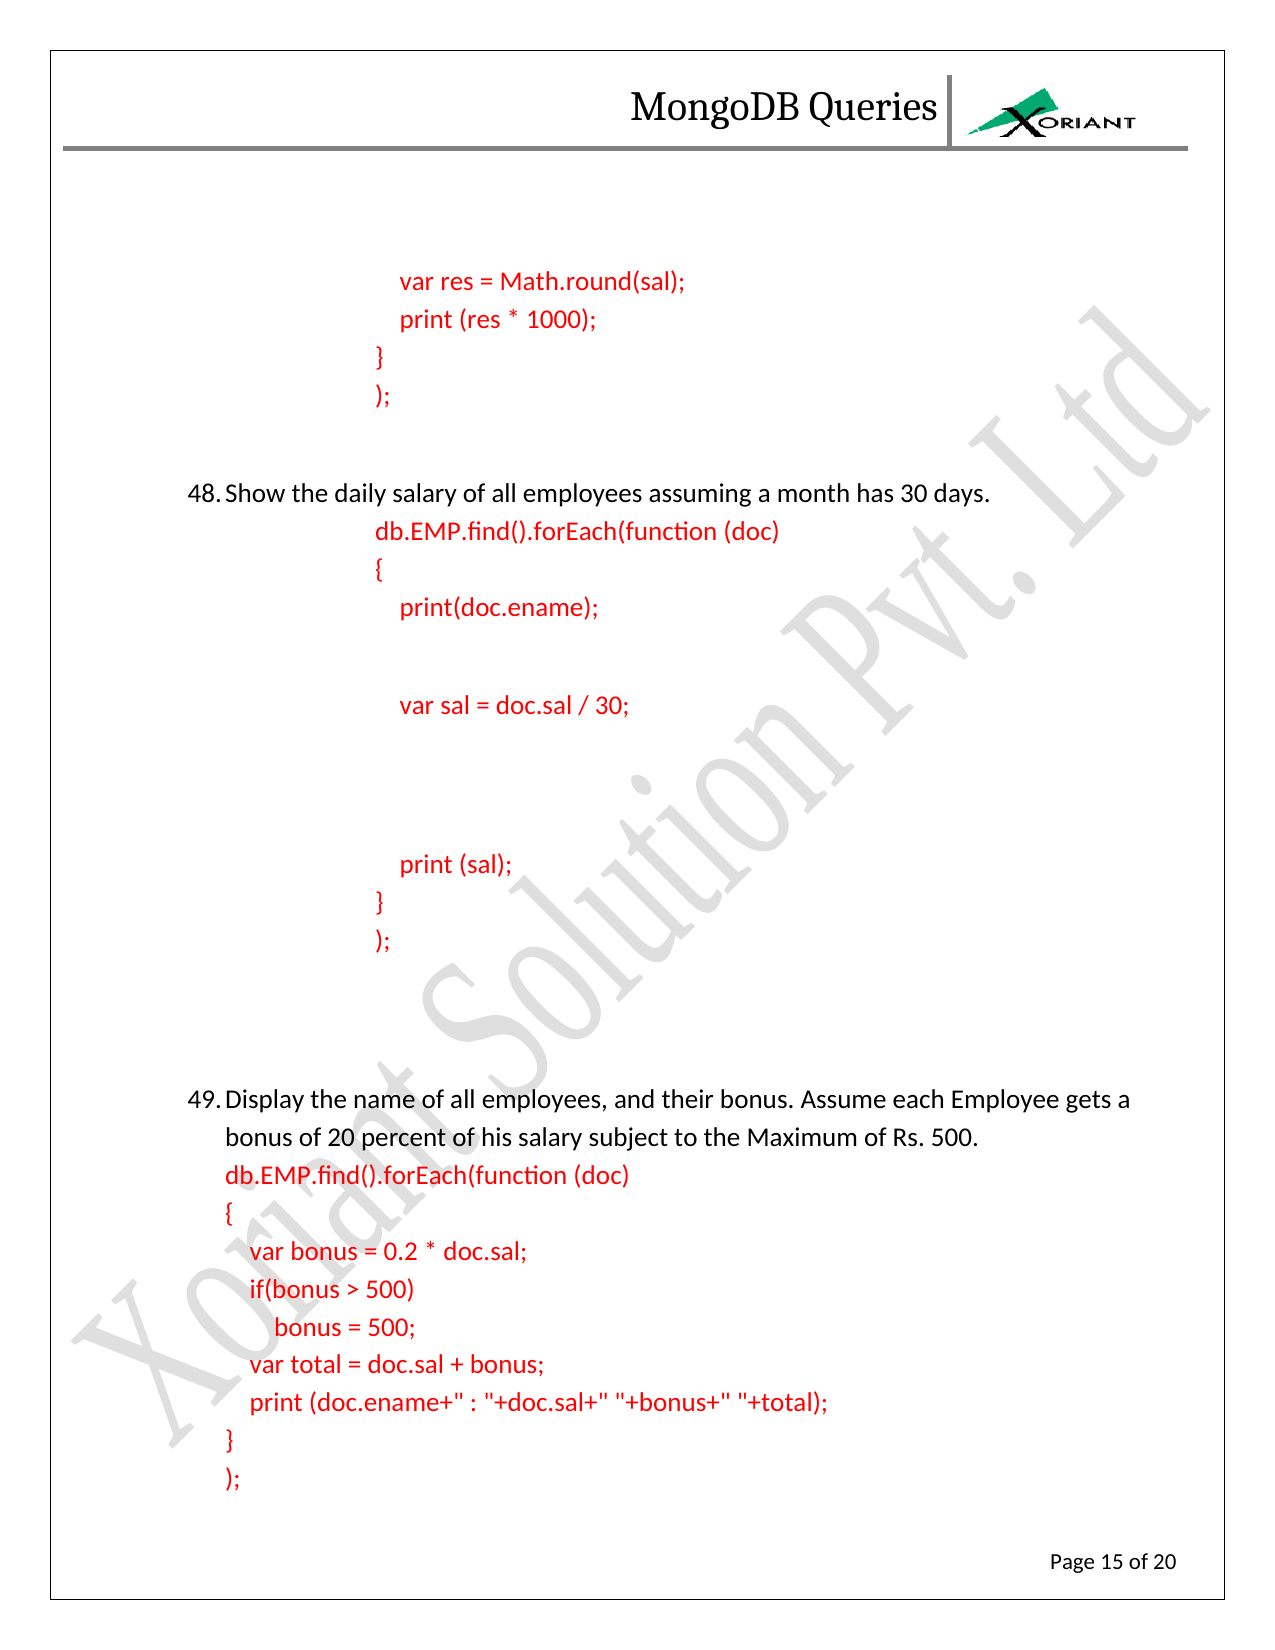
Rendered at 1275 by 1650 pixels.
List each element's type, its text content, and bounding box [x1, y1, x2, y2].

list Display the name of all employees, and their bonus. Assume each Employee gets a bonus of 20 percent of his salary subject to the Maximum of Rs. 500. [187, 1082, 1200, 1153]
text } [225, 1423, 1200, 1457]
text db.EMP.find().forEach(function (doc) [225, 1158, 1200, 1191]
text print(doc.ename); [375, 590, 1200, 623]
text { [375, 552, 1200, 585]
text var sal = doc.sal / 30; [375, 688, 1200, 722]
text print (sal); [375, 847, 1200, 881]
text print (res * 1000); [375, 302, 1200, 335]
text ); [225, 1461, 1200, 1494]
text var total = doc.sal + bonus; [225, 1348, 1200, 1381]
text } [375, 885, 1200, 918]
text if(bonus > 500) [225, 1272, 1200, 1305]
list Show the daily salary of all employees assuming a month has 30 days. [187, 476, 1200, 509]
text { [225, 1196, 1200, 1229]
text print (doc.ename+" : "+doc.sal+" "+bonus+" "+total); [225, 1386, 1200, 1419]
text ); [375, 923, 1200, 956]
text ); [375, 378, 1200, 411]
text var res = Math.round(sal); [375, 264, 1200, 297]
text bonus = 500; [225, 1310, 1200, 1343]
picture [961, 82, 1154, 139]
text db.EMP.find().forEach(function (doc) [375, 514, 1200, 547]
text var bonus = 0.2 * doc.sal; [225, 1234, 1200, 1267]
text } [375, 340, 1200, 373]
